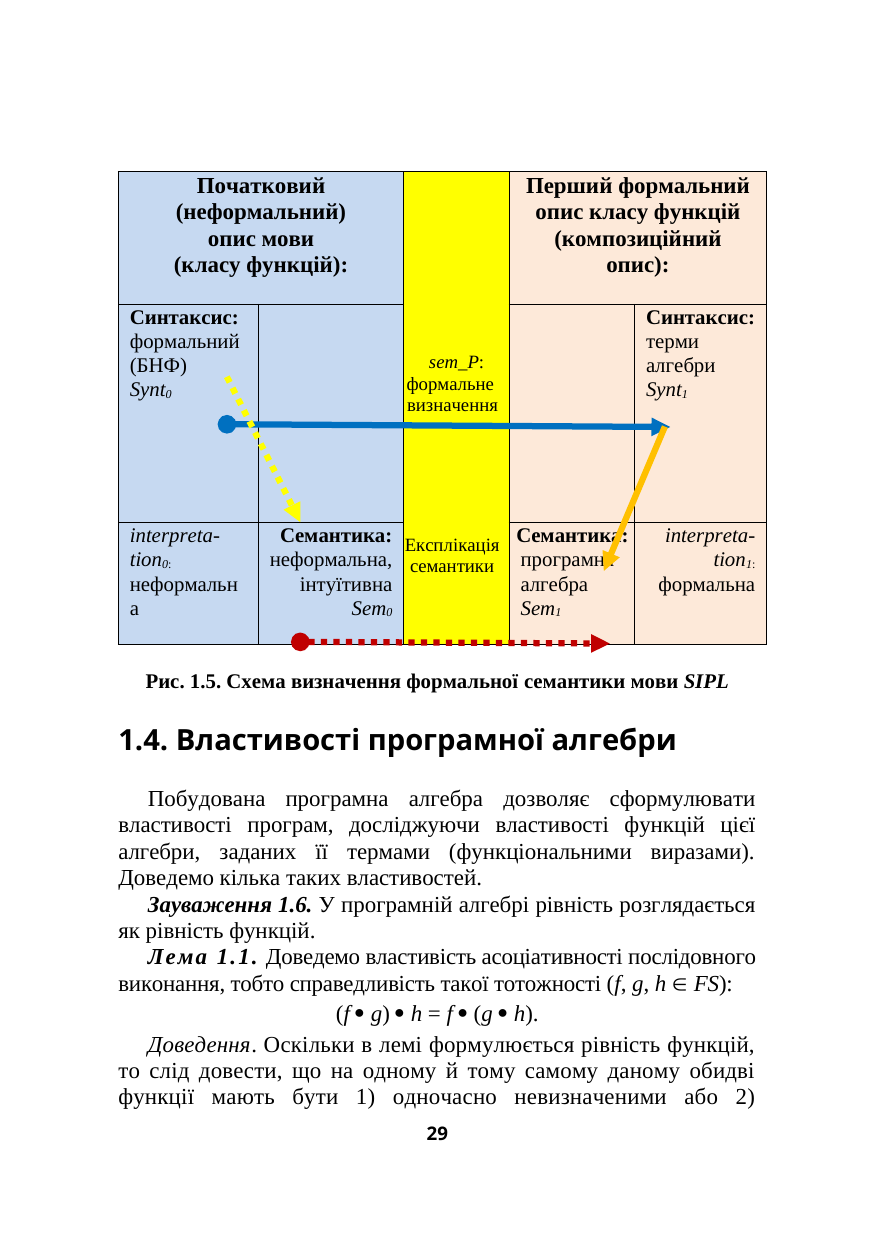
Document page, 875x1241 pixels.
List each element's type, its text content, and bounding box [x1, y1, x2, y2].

table_cell interpreta-tion0: неформальна [119, 523, 258, 644]
text Побудована програмна алгебра дозволяє сформулювати властивості програм, досліджуючи властивості функцій цієї алгебри, заданих її термами (функціональними виразами). Доведемо кілька таких властивостей. [118, 785, 756, 891]
table_header Перший формальний опис класу функцій (композиційний опис): [510, 172, 766, 304]
table_header sem_P: формальне визначення Експлікація семантики [404, 429, 509, 644]
text Лема 1.1. Доведемо властивість асоціативності послідовного виконання, тобто справедливість такої тотожності (f, g, h FS): [118, 943, 756, 996]
table_header Початковий (неформальний) опис мови (класу функцій): [119, 172, 403, 304]
table_cell Синтаксис: терми алгебри Synt1 [635, 305, 766, 522]
text Рис. 1.5. Схема визначення формальної семантики мови SIPL [118, 669, 756, 693]
table_cell Синтаксис: формальний (БНФ) Synt0 [119, 305, 258, 522]
table_header sem_P: формальне визначення Експлікація семантики [404, 172, 509, 422]
table_cell Семантика: неформальна, інтуїтивна Sem0 [259, 523, 403, 644]
table_cell [510, 305, 634, 423]
table_cell [259, 428, 403, 522]
table_cell [510, 430, 634, 522]
text Зауваження 1.6. У програмній алгебрі рівність розглядається як рівність функцій. [118, 891, 756, 943]
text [118, 1031, 756, 1110]
table_cell [259, 305, 403, 422]
table_cell interpreta-tion1: формальна [635, 523, 766, 644]
table_cell Семантика: програмна алгебра Sem1 [510, 523, 634, 644]
subtitle 1.4. Властивості програмної алгебри [118, 719, 756, 759]
text (f g) h = f (g h). [118, 1000, 756, 1027]
